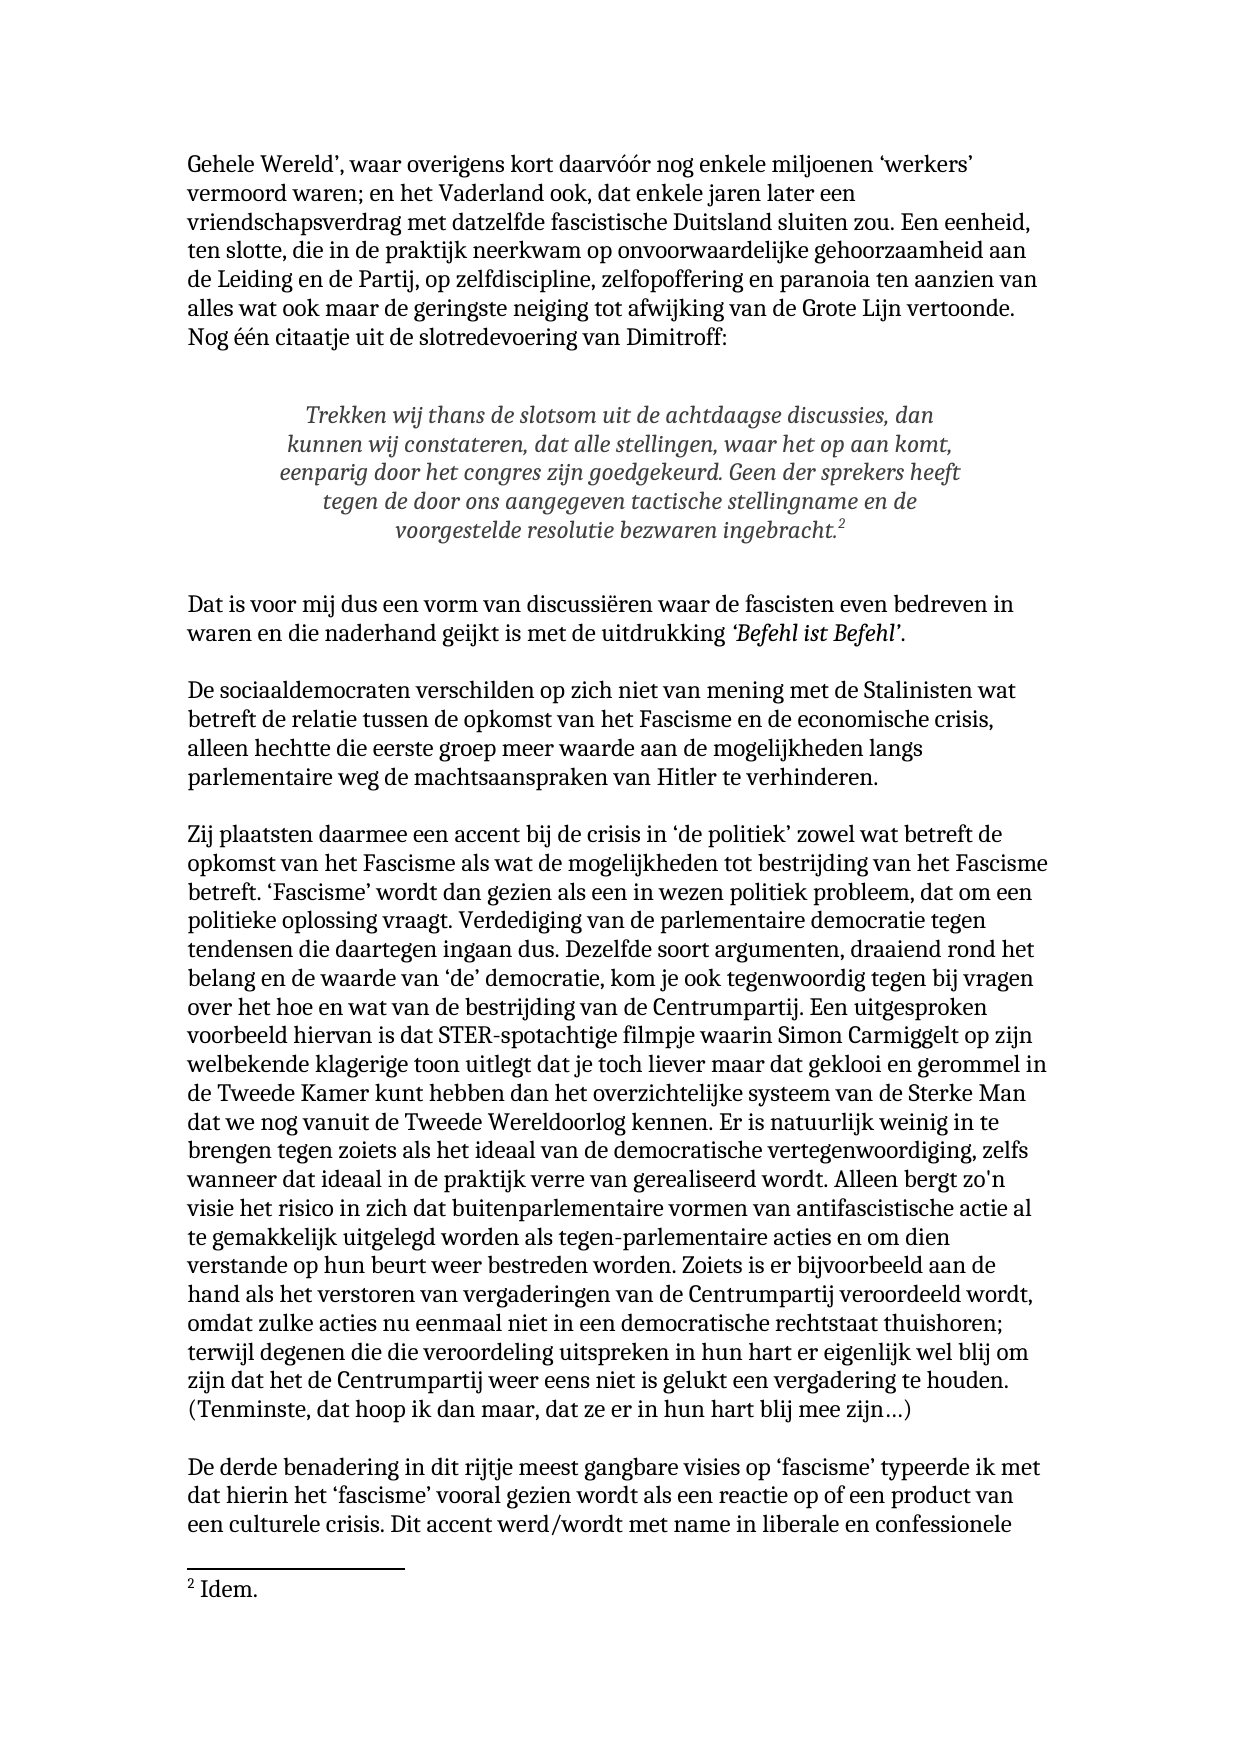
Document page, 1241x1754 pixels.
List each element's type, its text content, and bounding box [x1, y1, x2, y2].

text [187, 1452, 1053, 1539]
text Zij plaatsten daarmee een accent bij de crisis in ‘de politiek’ zowel wat betreft de opkomst van het Fascisme als wat de mogelijkheden tot bestrijding van het Fascisme betreft. ‘Fascisme’ wordt dan gezien als een in wezen politiek probleem, dat om een politieke oplossing vraagt. Verdediging van de parlementaire democratie tegen tendensen die daartegen ingaan dus. Dezelfde soort argumenten, draaiend rond het belang en de waarde van ‘de’ democratie, kom je ook tegenwoordig tegen bij vragen over het hoe en wat van de bestrijding van de Centrumpartij. Een uitgesproken voorbeeld hiervan is dat STER-spotachtige filmpje waarin Simon Carmiggelt op zijn welbekende klagerige toon uitlegt dat je toch liever maar dat geklooi en gerommel in de Tweede Kamer kunt hebben dan het overzichtelijke systeem van de Sterke Man dat we nog vanuit de Tweede Wereldoorlog kennen. Er is natuurlijk weinig in te brengen tegen zoiets als het ideaal van de democratische vertegenwoordiging, zelfs wanneer dat ideaal in de praktijk verre van gerealiseerd wordt. Alleen bergt zo'n visie het risico in zich dat buitenparlementaire vormen van antifascistische actie al te gemakkelijk uitgelegd worden als tegen-parlementaire acties en om dien verstande op hun beurt weer bestreden worden. Zoiets is er bijvoorbeeld aan de hand als het verstoren van vergaderingen van de Centrumpartij veroordeeld wordt, omdat zulke acties nu eenmaal niet in een democratische rechtstaat thuishoren; terwijl degenen die die veroordeling uitspreken in hun hart er eigenlijk wel blij om zijn dat het de Centrumpartij weer eens niet is gelukt een vergadering te houden. (Tenminste, dat hoop ik dan maar, dat ze er in hun hart blij mee zijn…) [187, 820, 1053, 1424]
text De sociaaldemocraten verschilden op zich niet van mening met de Stalinisten wat betreft de relatie tussen de opkomst van het Fascisme en de economische crisis, alleen hechtte die eerste groep meer waarde aan de mogelijkheden langs parlementaire weg de machtsaanspraken van Hitler te verhinderen. [187, 676, 1053, 791]
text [187, 150, 1053, 351]
text Trekken wij thans de slotsom uit de achtdaagse discussies, dan kunnen wij constateren, dat alle stellingen, waar het op aan komt, eenparig door het congres zijn goedgekeurd. Geen der sprekers heeft tegen de door ons aangegeven tactische stellingname en de voorgestelde resolutie bezwaren ingebracht. [277, 401, 963, 544]
text Dat is voor mij dus een vorm van discussiëren waar de fascisten even bedreven in waren en die naderhand geijkt is met de uitdrukking ‘Befehl ist Befehl’. [187, 590, 1053, 647]
